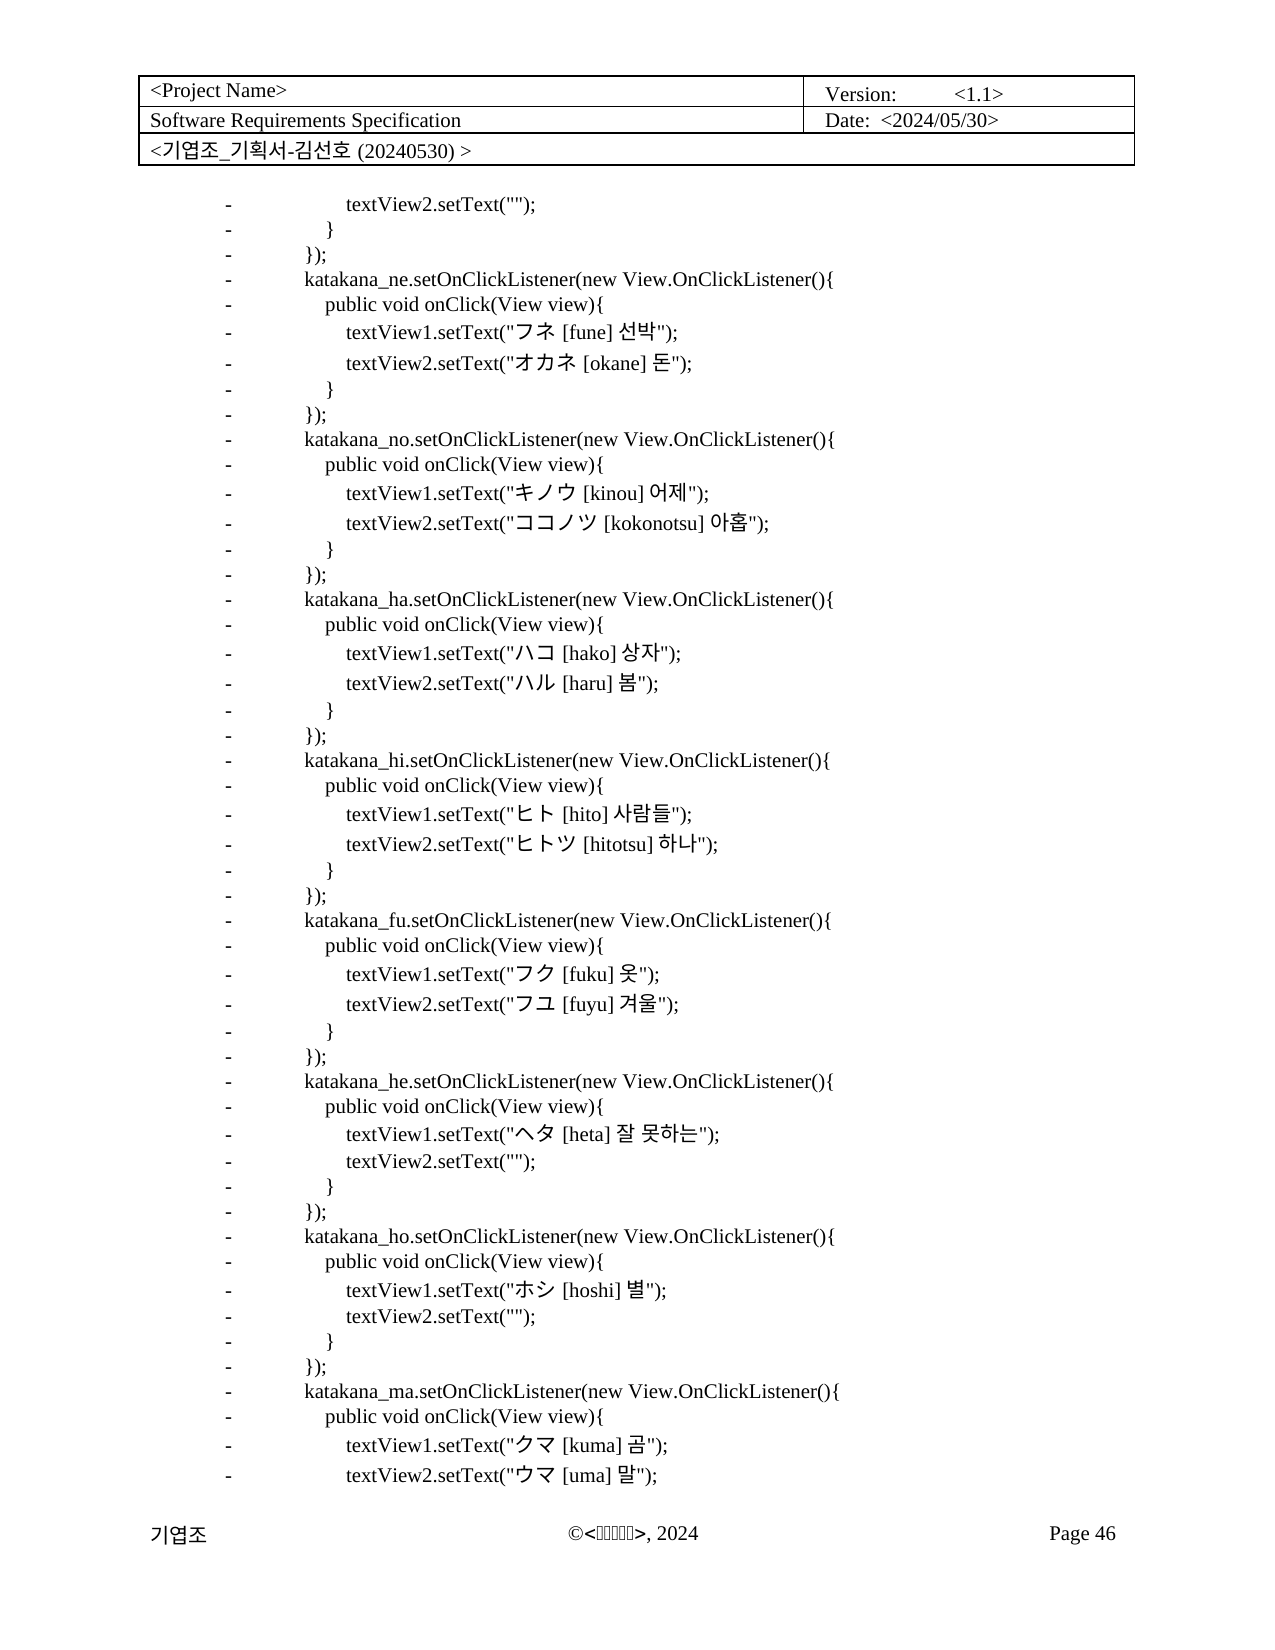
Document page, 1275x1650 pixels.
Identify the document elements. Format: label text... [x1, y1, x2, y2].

list textView2.setText("ココノツ [kokonotsu] 아홉"); [225, 506, 1125, 536]
list textView2.setText("フユ [fuyu] 겨울"); [225, 987, 1125, 1018]
list katakana_ne.setOnClickListener(new View.OnClickListener(){ [225, 266, 1125, 291]
list katakana_hi.setOnClickListener(new View.OnClickListener(){ [225, 747, 1125, 772]
list textView1.setText("ハコ [hako] 상자"); [225, 636, 1125, 667]
list public void onClick(View view){ [225, 772, 1125, 797]
list }); [225, 722, 1125, 747]
list } [225, 216, 1125, 241]
list katakana_ma.setOnClickListener(new View.OnClickListener(){ [225, 1378, 1125, 1403]
list }); [225, 241, 1125, 266]
list textView1.setText("ヒト [hito] 사람들"); [225, 797, 1125, 827]
list public void onClick(View view){ [225, 932, 1125, 957]
list public void onClick(View view){ [225, 611, 1125, 636]
list textView2.setText(""); [225, 1303, 1125, 1328]
list textView1.setText("クマ [kuma] 곰"); [225, 1428, 1125, 1458]
list textView1.setText("フネ [fune] 선박"); [225, 316, 1125, 346]
list textView2.setText("ウマ [uma] 말"); [225, 1458, 1125, 1488]
list public void onClick(View view){ [225, 451, 1125, 476]
list } [225, 536, 1125, 561]
list textView1.setText("ホシ [hoshi] 별"); [225, 1273, 1125, 1303]
list public void onClick(View view){ [225, 1403, 1125, 1428]
list textView1.setText("キノウ [kinou] 어제"); [225, 476, 1125, 506]
list katakana_no.setOnClickListener(new View.OnClickListener(){ [225, 426, 1125, 451]
list textView2.setText("ヒトツ [hitotsu] 하나"); [225, 827, 1125, 857]
list textView1.setText("ヘタ [heta] 잘 못하는"); [225, 1118, 1125, 1148]
list }); [225, 1043, 1125, 1068]
list public void onClick(View view){ [225, 291, 1125, 316]
list textView2.setText("オカネ [okane] 돈"); [225, 346, 1125, 376]
list } [225, 376, 1125, 401]
list }); [225, 882, 1125, 907]
list } [225, 1018, 1125, 1043]
list public void onClick(View view){ [225, 1248, 1125, 1273]
list katakana_fu.setOnClickListener(new View.OnClickListener(){ [225, 907, 1125, 932]
list katakana_he.setOnClickListener(new View.OnClickListener(){ [225, 1068, 1125, 1093]
list }); [225, 1353, 1125, 1378]
list }); [225, 561, 1125, 586]
list } [225, 1173, 1125, 1198]
list textView2.setText(""); [225, 191, 1125, 216]
list }); [225, 401, 1125, 426]
list textView1.setText("フク [fuku] 옷"); [225, 957, 1125, 987]
list katakana_ho.setOnClickListener(new View.OnClickListener(){ [225, 1223, 1125, 1248]
list } [225, 697, 1125, 722]
list }); [225, 1198, 1125, 1223]
list } [225, 1328, 1125, 1353]
list public void onClick(View view){ [225, 1093, 1125, 1118]
list } [225, 857, 1125, 882]
list textView2.setText(""); [225, 1148, 1125, 1173]
list katakana_ha.setOnClickListener(new View.OnClickListener(){ [225, 586, 1125, 611]
list textView2.setText("ハル [haru] 봄"); [225, 667, 1125, 697]
